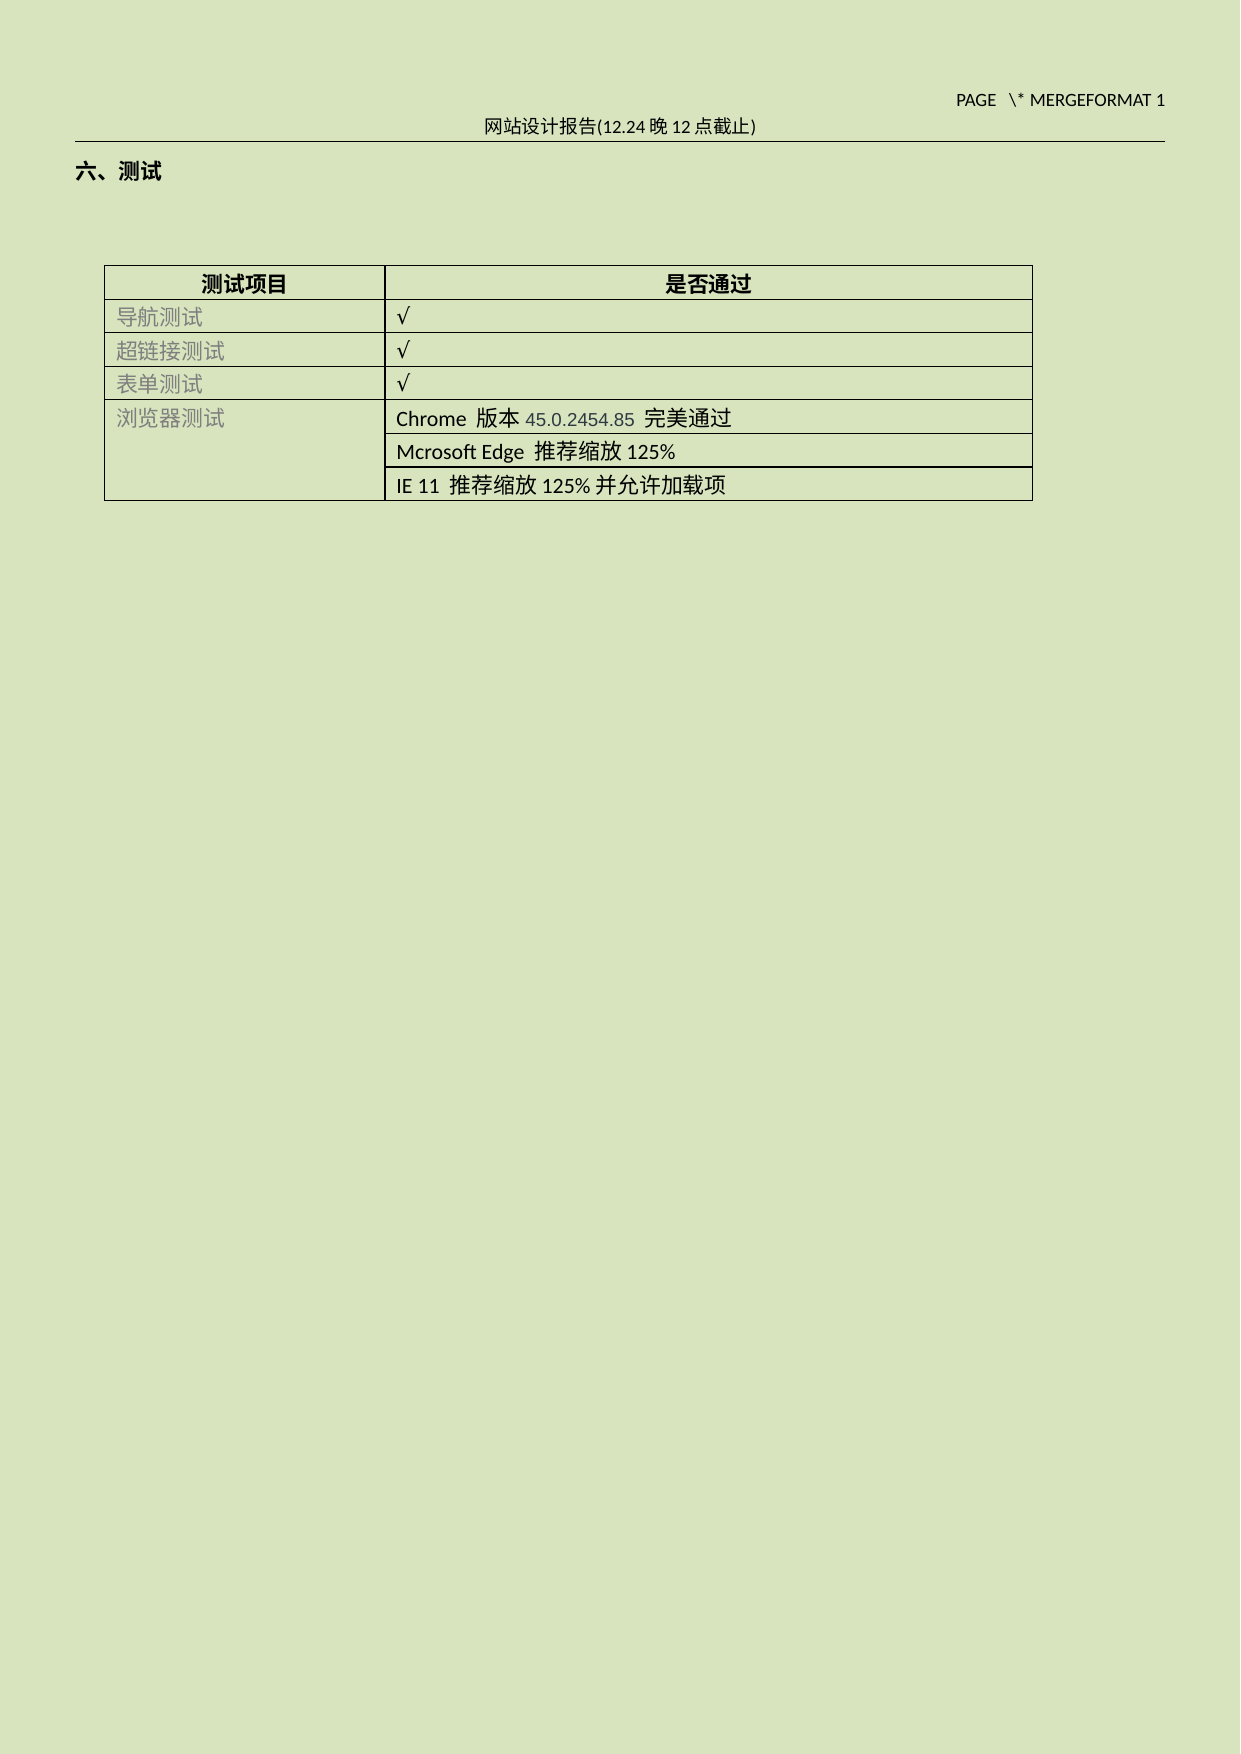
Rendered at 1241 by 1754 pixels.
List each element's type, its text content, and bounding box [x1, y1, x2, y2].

subtitle 六、测试 [75, 154, 1165, 186]
table_cell 表单测试 [105, 367, 384, 399]
table_cell √ [386, 300, 1032, 332]
table_cell Chrome 版本 45.0.2454.85 完美通过 [386, 400, 1032, 433]
table_header 测试项目 [105, 266, 384, 299]
table_cell √ [386, 367, 1032, 399]
table_cell √ [386, 333, 1032, 366]
table_cell IE 11 推荐缩放125% 并允许加载项 [386, 468, 1032, 500]
table_header 是否通过 [386, 266, 1032, 299]
table_cell 导航测试 [105, 300, 384, 332]
table_cell 超链接测试 [105, 333, 384, 366]
table_cell 浏览器测试 [105, 400, 384, 500]
table_cell Mcrosoft Edge 推荐缩放125% [386, 434, 1032, 466]
